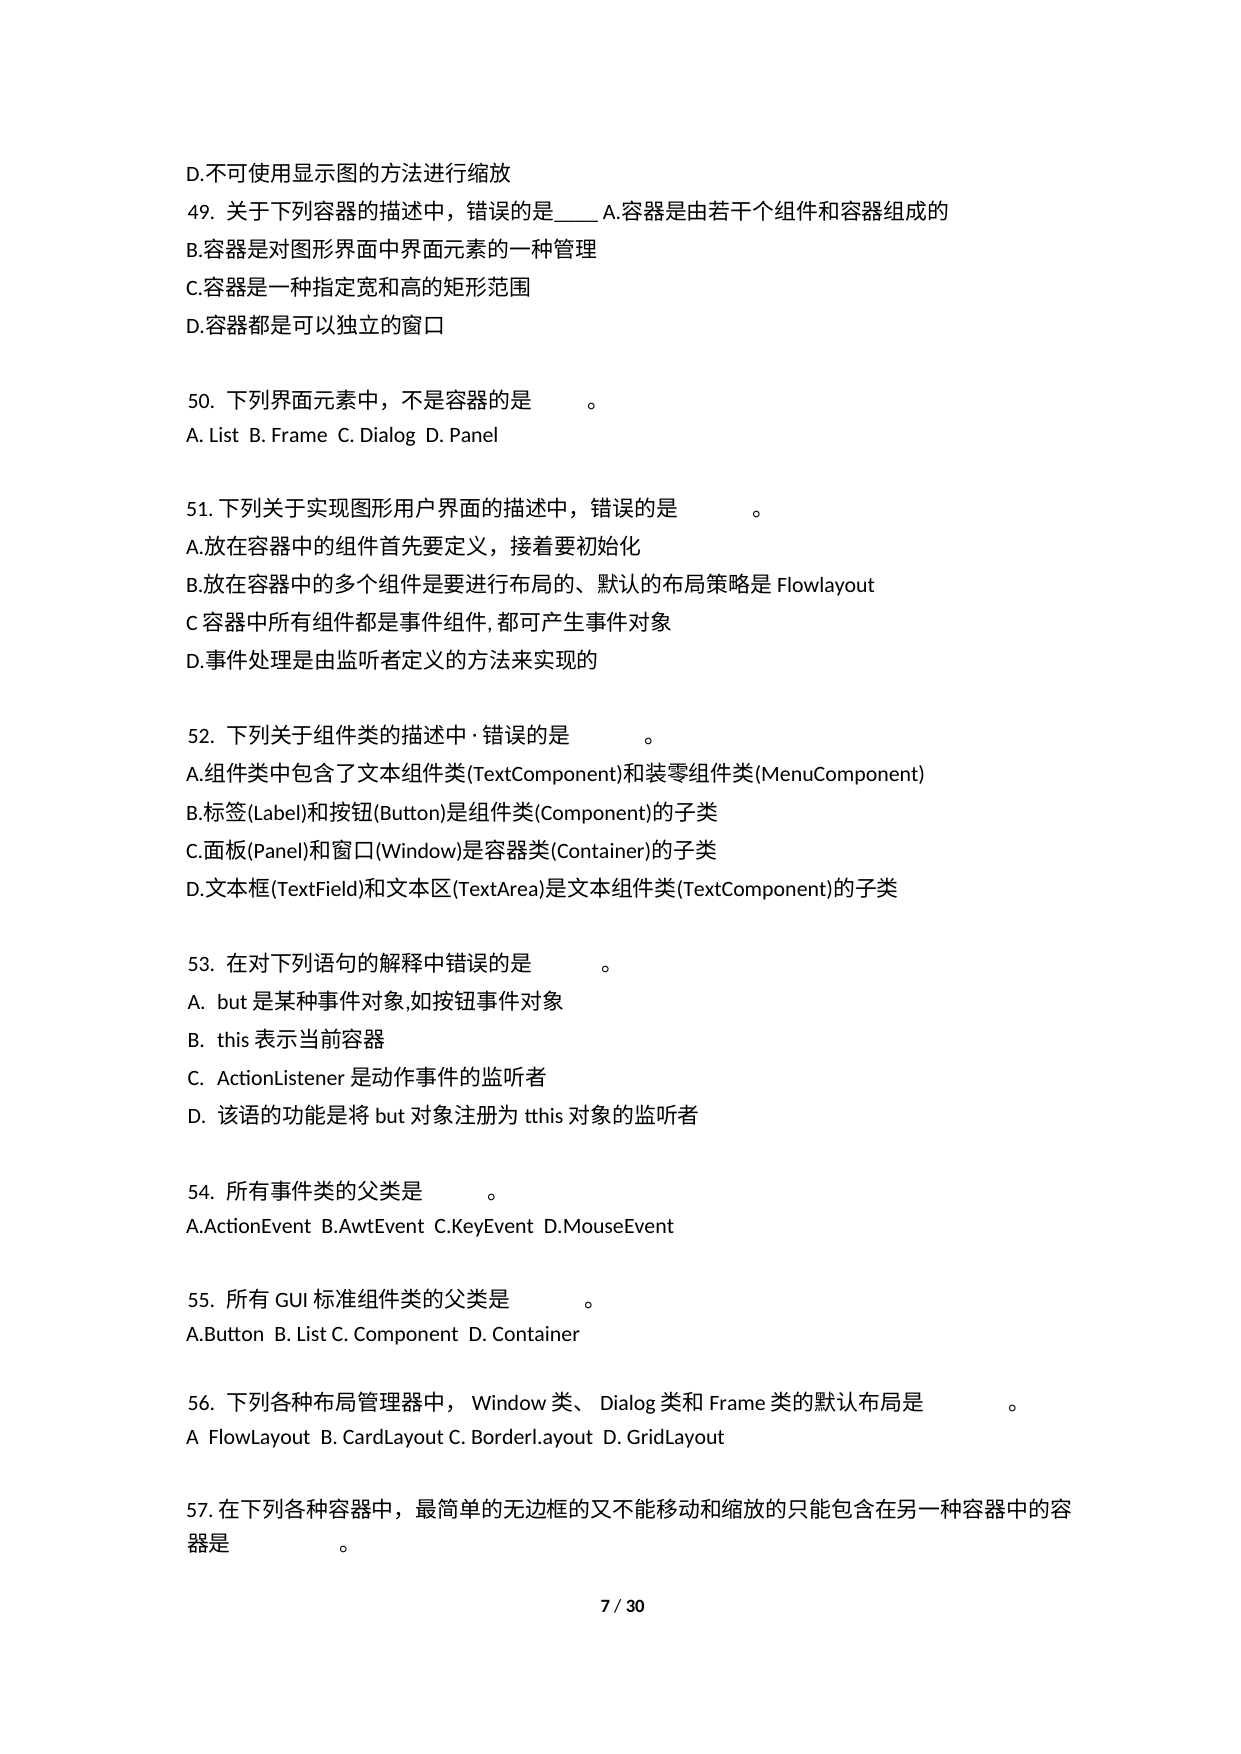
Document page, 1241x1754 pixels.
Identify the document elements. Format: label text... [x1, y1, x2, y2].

list this 表示当前容器 [187, 1022, 1075, 1054]
list 所有 GUI 标准组件类的父类是 。 [187, 1282, 1075, 1313]
list 下列各种布局管理器中， Window 类、 Dialog 类和 Frame 类的默认布局是 。 [187, 1385, 1075, 1416]
list ActionListener 是动作事件的监听者 [187, 1060, 1075, 1092]
text B.标签(Label)和按钮(Button)是组件类(Component)的子类 [186, 794, 1075, 826]
list 所有事件类的父类是 。 [187, 1174, 1075, 1205]
text D.不可使用显示图的方法进行缩放 [186, 156, 1075, 187]
text C 容器中所有组件都是事件组件, 都可产生事件对象 [186, 605, 1075, 637]
text D.事件处理是由监听者定义的方法来实现的 [186, 643, 1075, 675]
text C.容器是一种指定宽和高的矩形范围 [186, 270, 1075, 302]
text C.面板(Panel)和窗口(Window)是容器类(Container)的子类 [186, 833, 1075, 864]
text D.文本框(TextField)和文本区(TextArea)是文本组件类(TextComponent)的子类 [186, 871, 1075, 902]
text A.Button B. List C. Component D. Container [186, 1320, 1075, 1347]
list 该语的功能是将 but 对象注册为 tthis 对象的监听者 [187, 1098, 1075, 1130]
text D.容器都是可以独立的窗口 [186, 308, 1075, 340]
text 57. 在下列各种容器中，最简单的无边框的又不能移动和缩放的只能包含在另一种容器中的容器是 。 [186, 1492, 1075, 1557]
list 下列界面元素中，不是容器的是 。 [187, 383, 1075, 415]
list 下列关于组件类的描述中 · 错误的是 。 [187, 718, 1075, 750]
text A FlowLayout B. CardLayout C. Borderl.ayout D. GridLayout [186, 1423, 1075, 1449]
text A. List B. Frame C. Dialog D. Panel [186, 421, 1075, 448]
text B.放在容器中的多个组件是要进行布局的、默认的布局策略是 Flowlayout [186, 567, 1075, 598]
list but 是某种事件对象,如按钮事件对象 [187, 984, 1075, 1016]
list 关于下列容器的描述中，错误的是____ A.容器是由若干个组件和容器组成的 [187, 194, 1075, 225]
list 在对下列语句的解释中错误的是 。 [187, 946, 1075, 978]
text A.放在容器中的组件首先要定义，接着要初始化 [186, 529, 1075, 560]
text A.组件类中包含了文本组件类(TextComponent)和装零组件类(MenuComponent) [186, 756, 1075, 788]
text A.ActionEvent B.AwtEvent C.KeyEvent D.MouseEvent [186, 1212, 1075, 1238]
text 51. 下列关于实现图形用户界面的描述中，错误的是 。 [186, 491, 1075, 522]
text B.容器是对图形界面中界面元素的一种管理 [186, 232, 1075, 263]
